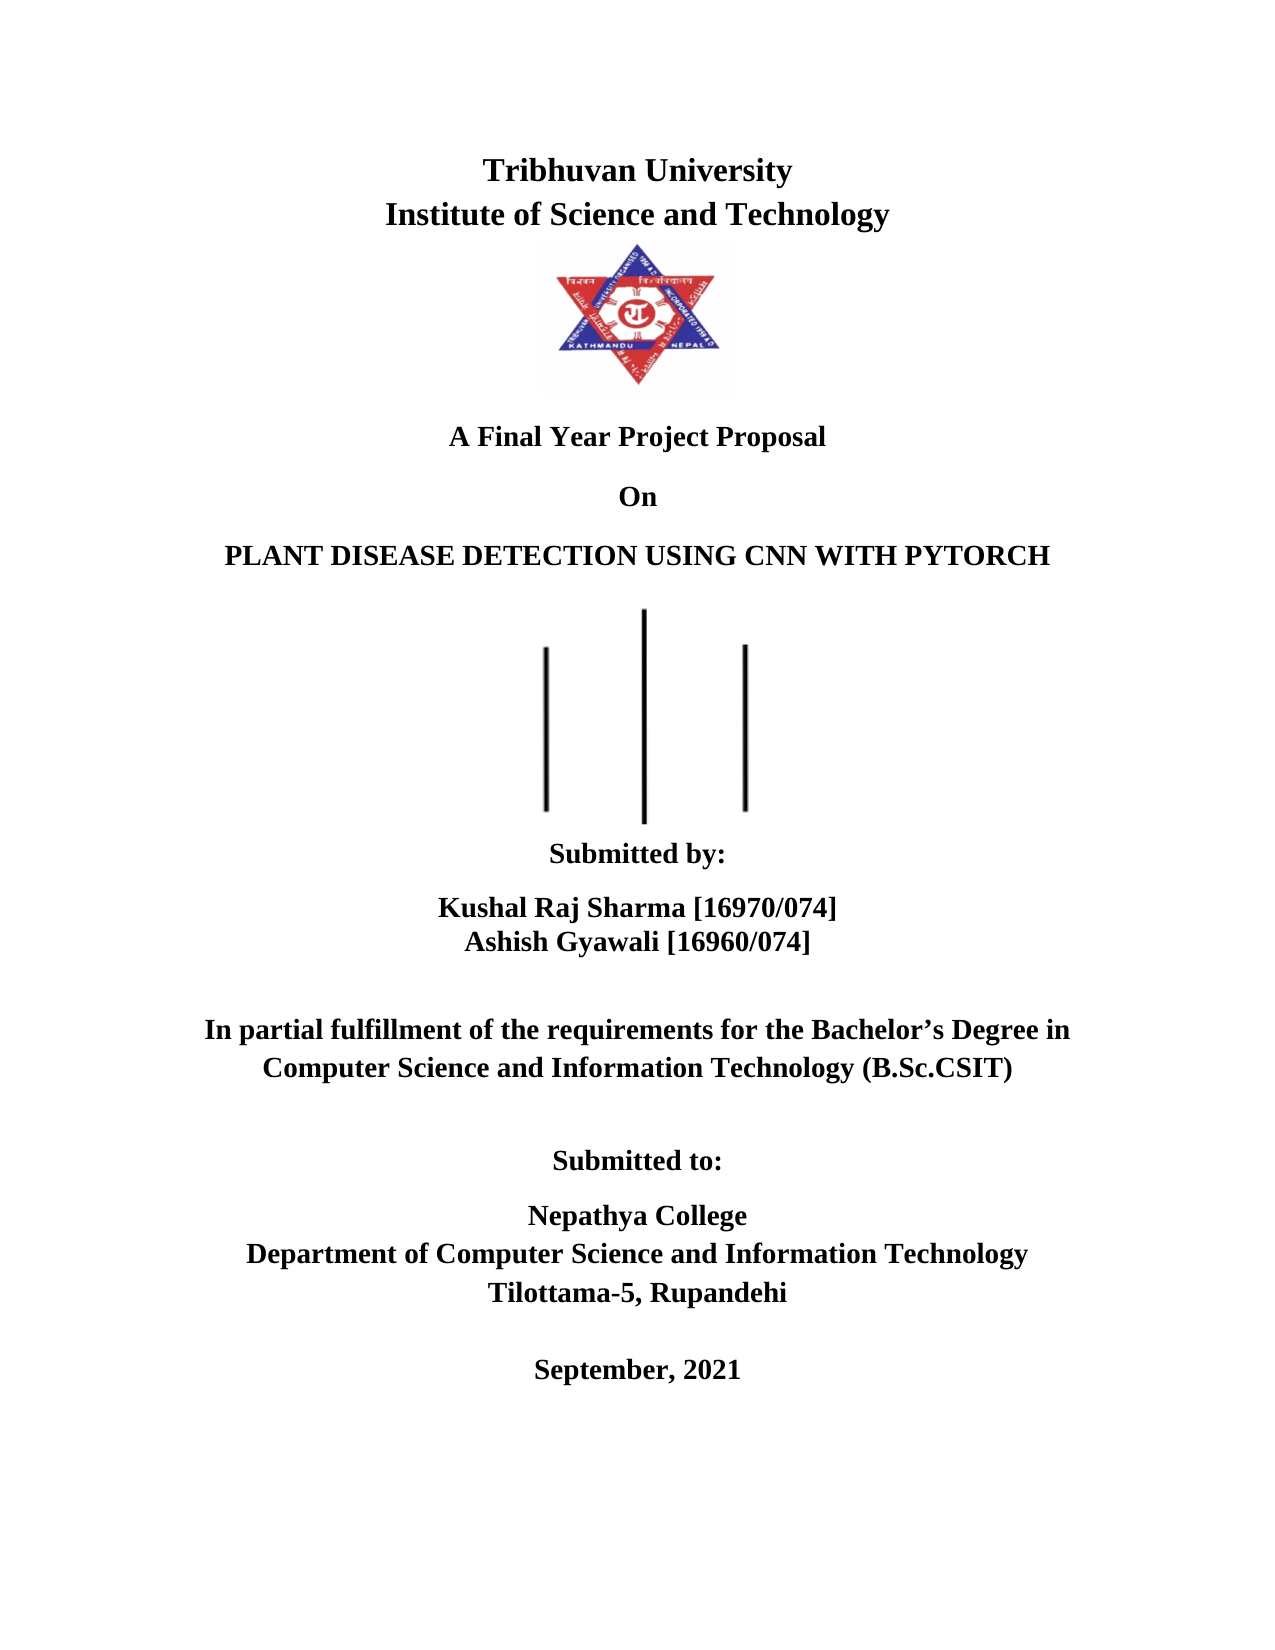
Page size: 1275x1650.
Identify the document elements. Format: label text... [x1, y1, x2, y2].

text Department of Computer Science and Information Technology [150, 1236, 1125, 1270]
text On [150, 479, 1125, 512]
text Nepathya College [150, 1198, 1125, 1231]
text Kushal Raj Sharma [16970/074] [150, 890, 1125, 924]
text Ashish Gyawali [16960/074] [150, 924, 1125, 957]
text A Final Year Project Proposal [150, 419, 1125, 453]
text Institute of Science and Technology [150, 194, 1125, 232]
text Tribhuvan University [150, 150, 1125, 188]
picture [486, 597, 789, 836]
text September, 2021 [150, 1352, 1125, 1385]
text Submitted to: [150, 1143, 1125, 1177]
text Tilottama-5, Rupandehi [150, 1275, 1125, 1308]
text In partial fulfillment of the requirements for the Bachelor’s Degree in Computer Science and Information Technology (B.Sc.CSIT) [150, 1012, 1125, 1084]
text PLANT DISEASE DETECTION USING CNN WITH PYTORCH [150, 538, 1125, 572]
picture [539, 238, 736, 396]
